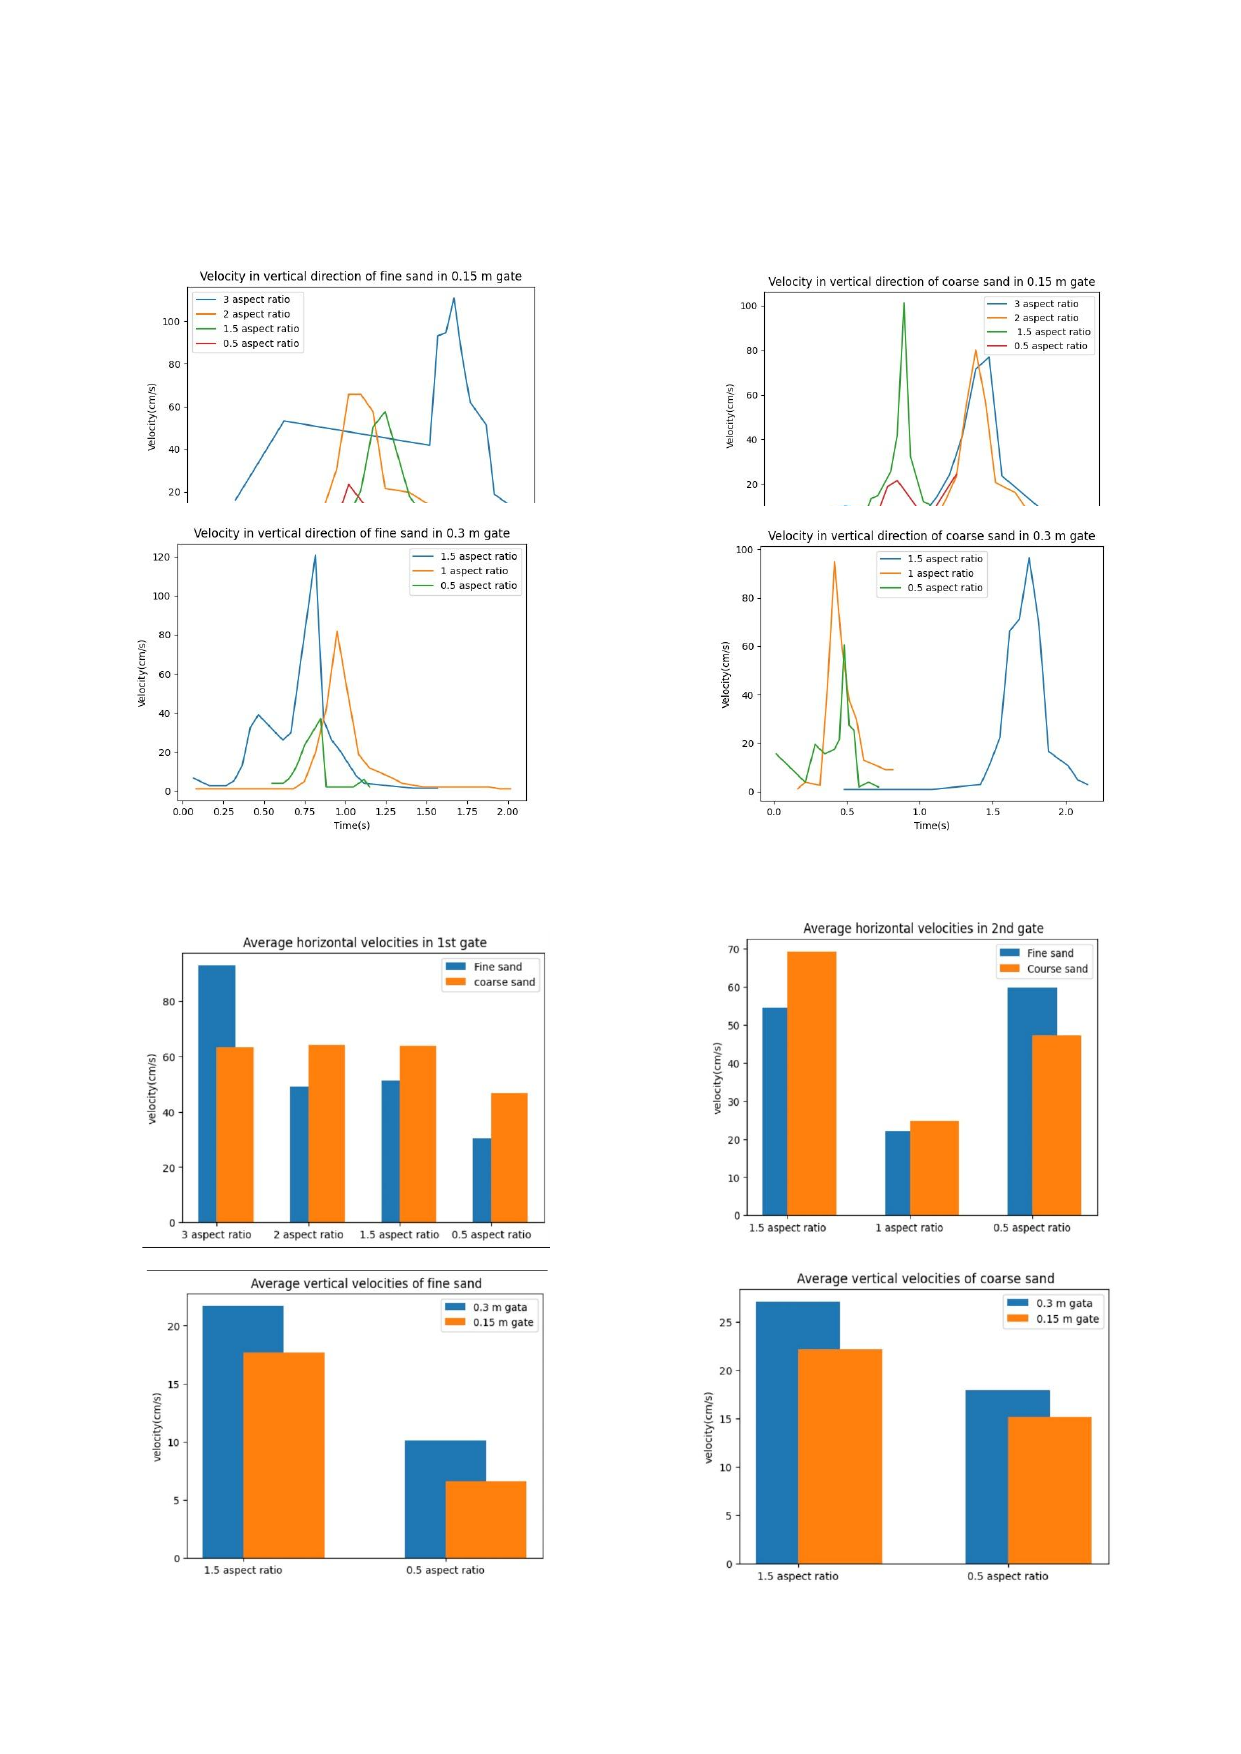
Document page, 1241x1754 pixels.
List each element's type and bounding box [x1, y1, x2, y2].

picture [698, 1265, 1114, 1588]
picture [142, 931, 550, 1248]
picture [705, 253, 1147, 837]
picture [146, 1270, 548, 1581]
picture [121, 246, 579, 837]
picture [707, 916, 1103, 1240]
